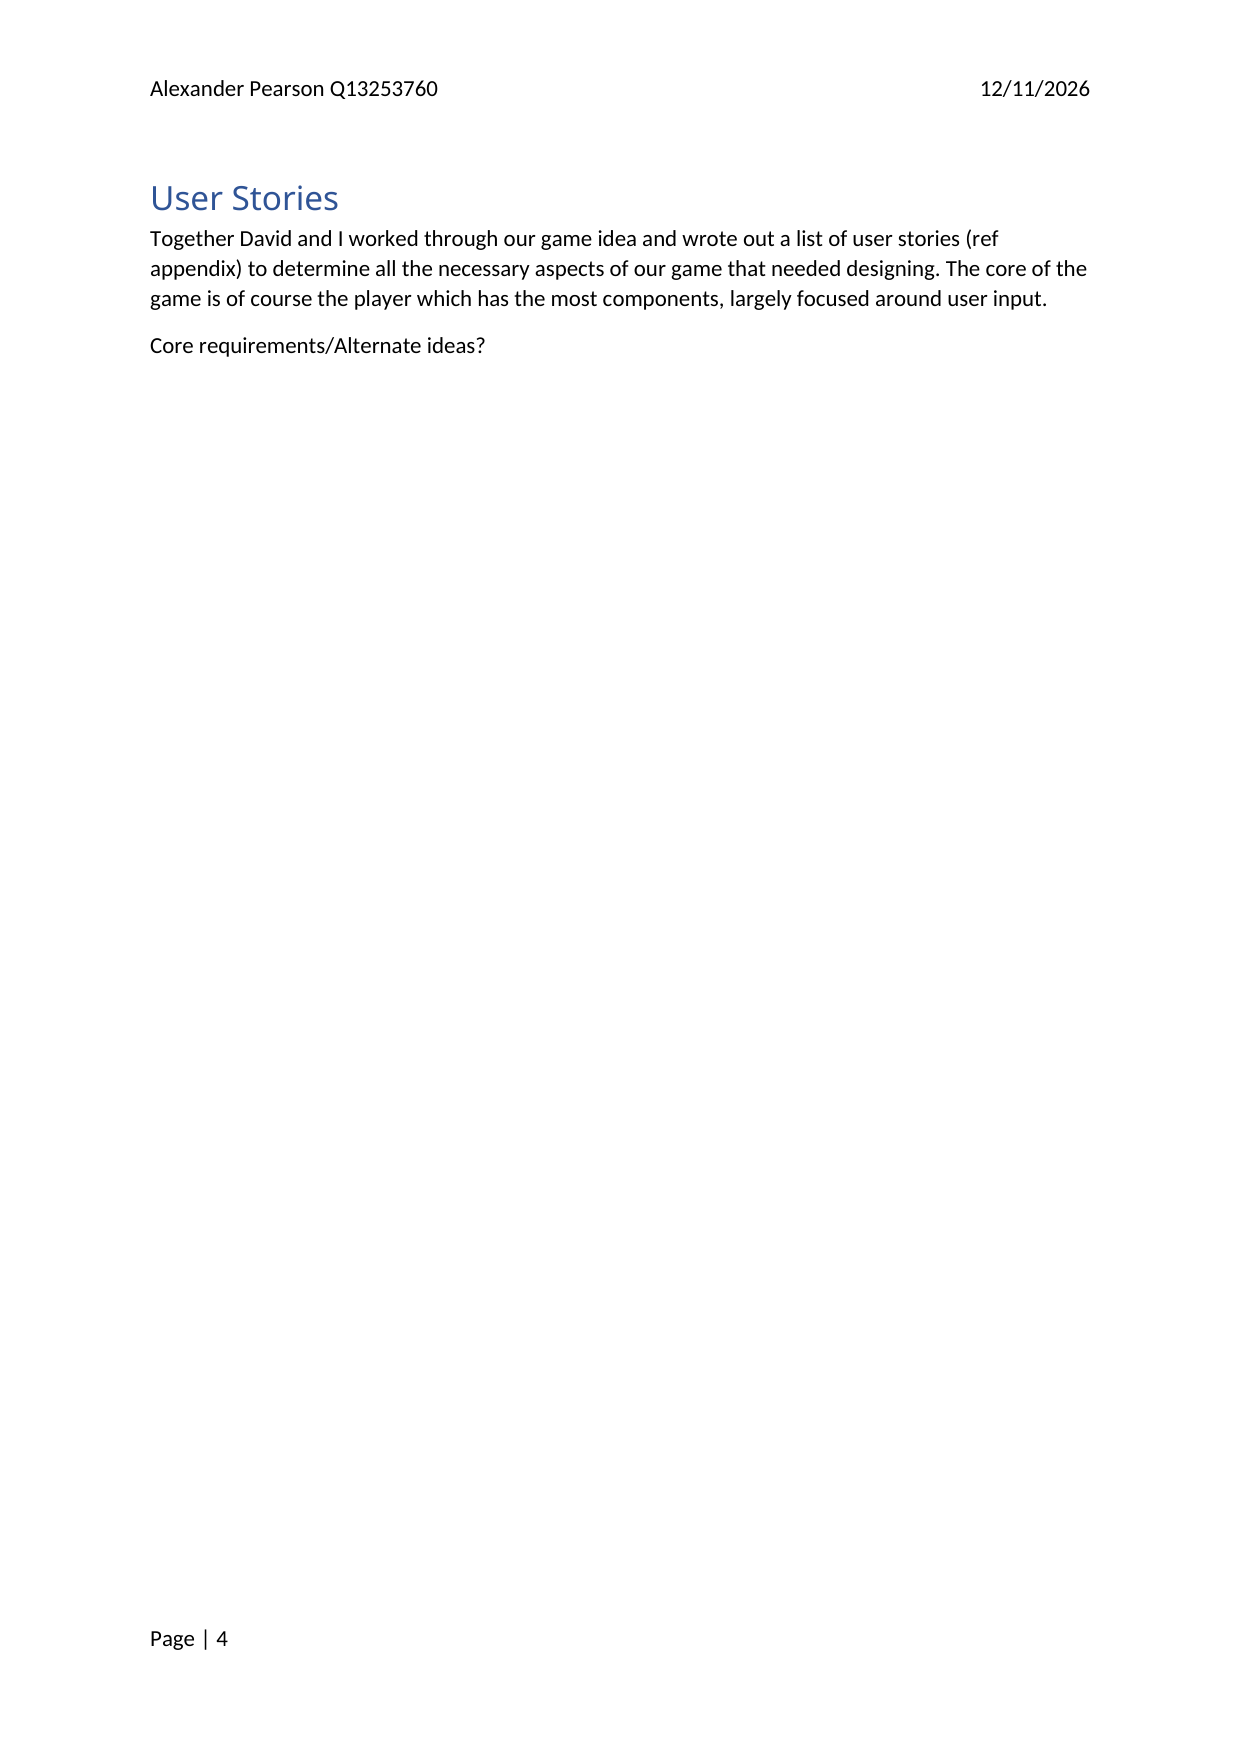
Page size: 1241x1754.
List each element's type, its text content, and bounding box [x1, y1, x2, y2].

text Core requirements/Alternate ideas? [150, 331, 1090, 359]
text Together David and I worked through our game idea and wrote out a list of user stories (ref appendix) to determine all the necessary aspects of our game that needed designing. The core of the game is of course the player which has the most components, largely focused around user input. [150, 224, 1090, 312]
subtitle User Stories [150, 175, 1090, 220]
